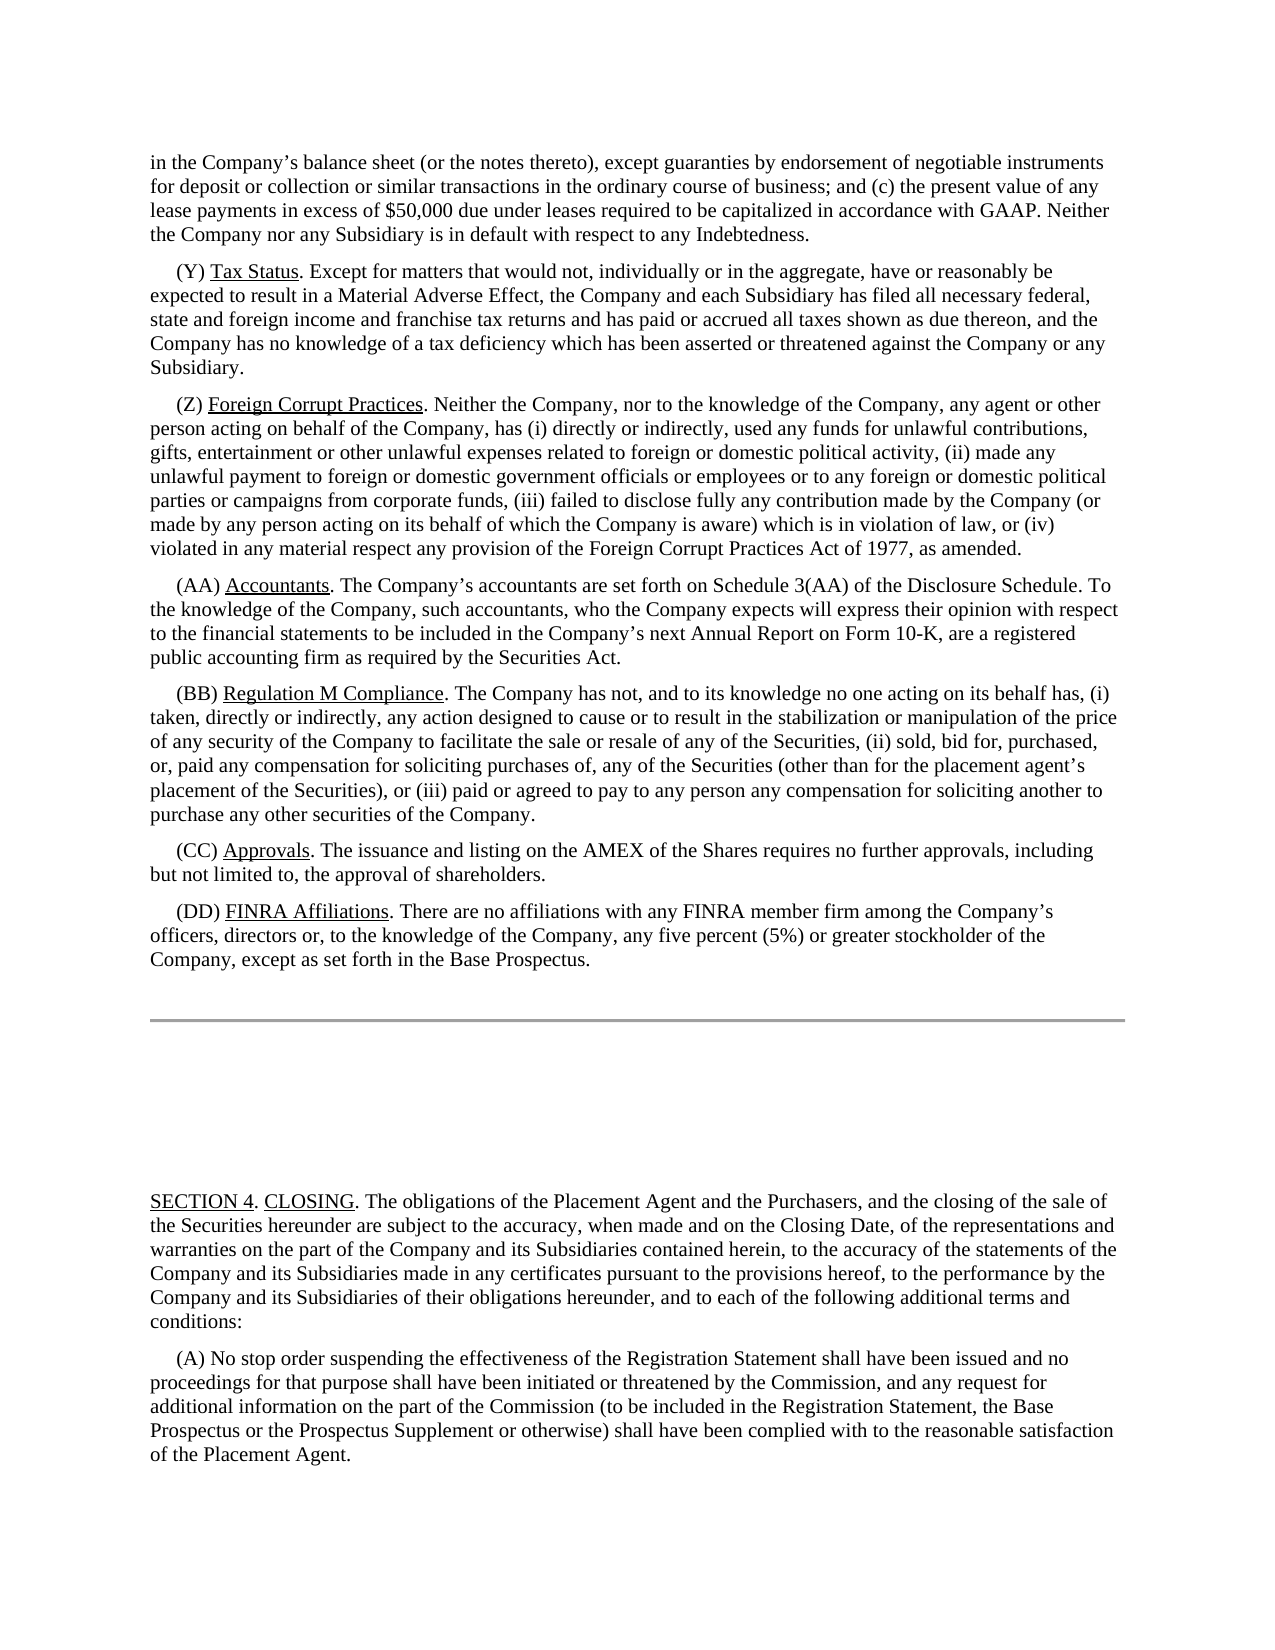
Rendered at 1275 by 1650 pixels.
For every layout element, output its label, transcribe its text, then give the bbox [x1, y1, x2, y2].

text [150, 150, 1125, 246]
text SECTION 4. CLOSING. The obligations of the Placement Agent and the Purchasers, and the closing of the sale of the Securities hereunder are subject to the accuracy, when made and on the Closing Date, of the representations and warranties on the part of the Company and its Subsidiaries contained herein, to the accuracy of the statements of the Company and its Subsidiaries made in any certificates pursuant to the provisions hereof, to the performance by the Company and its Subsidiaries of their obligations hereunder, and to each of the following additional terms and conditions: [150, 1189, 1125, 1333]
text (DD) FINRA Affiliations. There are no affiliations with any FINRA member firm among the Company’s officers, directors or, to the knowledge of the Company, any five percent (5%) or greater stockholder of the Company, except as set forth in the Base Prospectus. [150, 899, 1125, 971]
text (BB) Regulation M Compliance. The Company has not, and to its knowledge no one acting on its behalf has, (i) taken, directly or indirectly, any action designed to cause or to result in the stabilization or manipulation of the price of any security of the Company to facilitate the sale or resale of any of the Securities, (ii) sold, bid for, purchased, or, paid any compensation for soliciting purchases of, any of the Securities (other than for the placement agent’s placement of the Securities), or (iii) paid or agreed to pay to any person any compensation for soliciting another to purchase any other securities of the Company. [150, 681, 1125, 826]
text (A) No stop order suspending the effectiveness of the Registration Statement shall have been issued and no proceedings for that purpose shall have been initiated or threatened by the Commission, and any request for additional information on the part of the Commission (to be included in the Registration Statement, the Base Prospectus or the Prospectus Supplement or otherwise) shall have been complied with to the reasonable satisfaction of the Placement Agent. [150, 1346, 1125, 1466]
text (AA) Accountants. The Company’s accountants are set forth on Schedule 3(AA) of the Disclosure Schedule. To the knowledge of the Company, such accountants, who the Company expects will express their opinion with respect to the financial statements to be included in the Company’s next Annual Report on Form 10-K, are a registered public accounting firm as required by the Securities Act. [150, 572, 1125, 669]
text (CC) Approvals. The issuance and listing on the AMEX of the Shares requires no further approvals, including but not limited to, the approval of shareholders. [150, 838, 1125, 886]
text (Y) Tax Status. Except for matters that would not, individually or in the aggregate, have or reasonably be expected to result in a Material Adverse Effect, the Company and each Subsidiary has filed all necessary federal, state and foreign income and franchise tax returns and has paid or accrued all taxes shown as due thereon, and the Company has no knowledge of a tax deficiency which has been asserted or threatened against the Company or any Subsidiary. [150, 259, 1125, 379]
text (Z) Foreign Corrupt Practices. Neither the Company, nor to the knowledge of the Company, any agent or other person acting on behalf of the Company, has (i) directly or indirectly, used any funds for unlawful contributions, gifts, entertainment or other unlawful expenses related to foreign or domestic political activity, (ii) made any unlawful payment to foreign or domestic government officials or employees or to any foreign or domestic political parties or campaigns from corporate funds, (iii) failed to disclose fully any contribution made by the Company (or made by any person acting on its behalf of which the Company is aware) which is in violation of law, or (iv) violated in any material respect any provision of the Foreign Corrupt Practices Act of 1977, as amended. [150, 392, 1125, 560]
